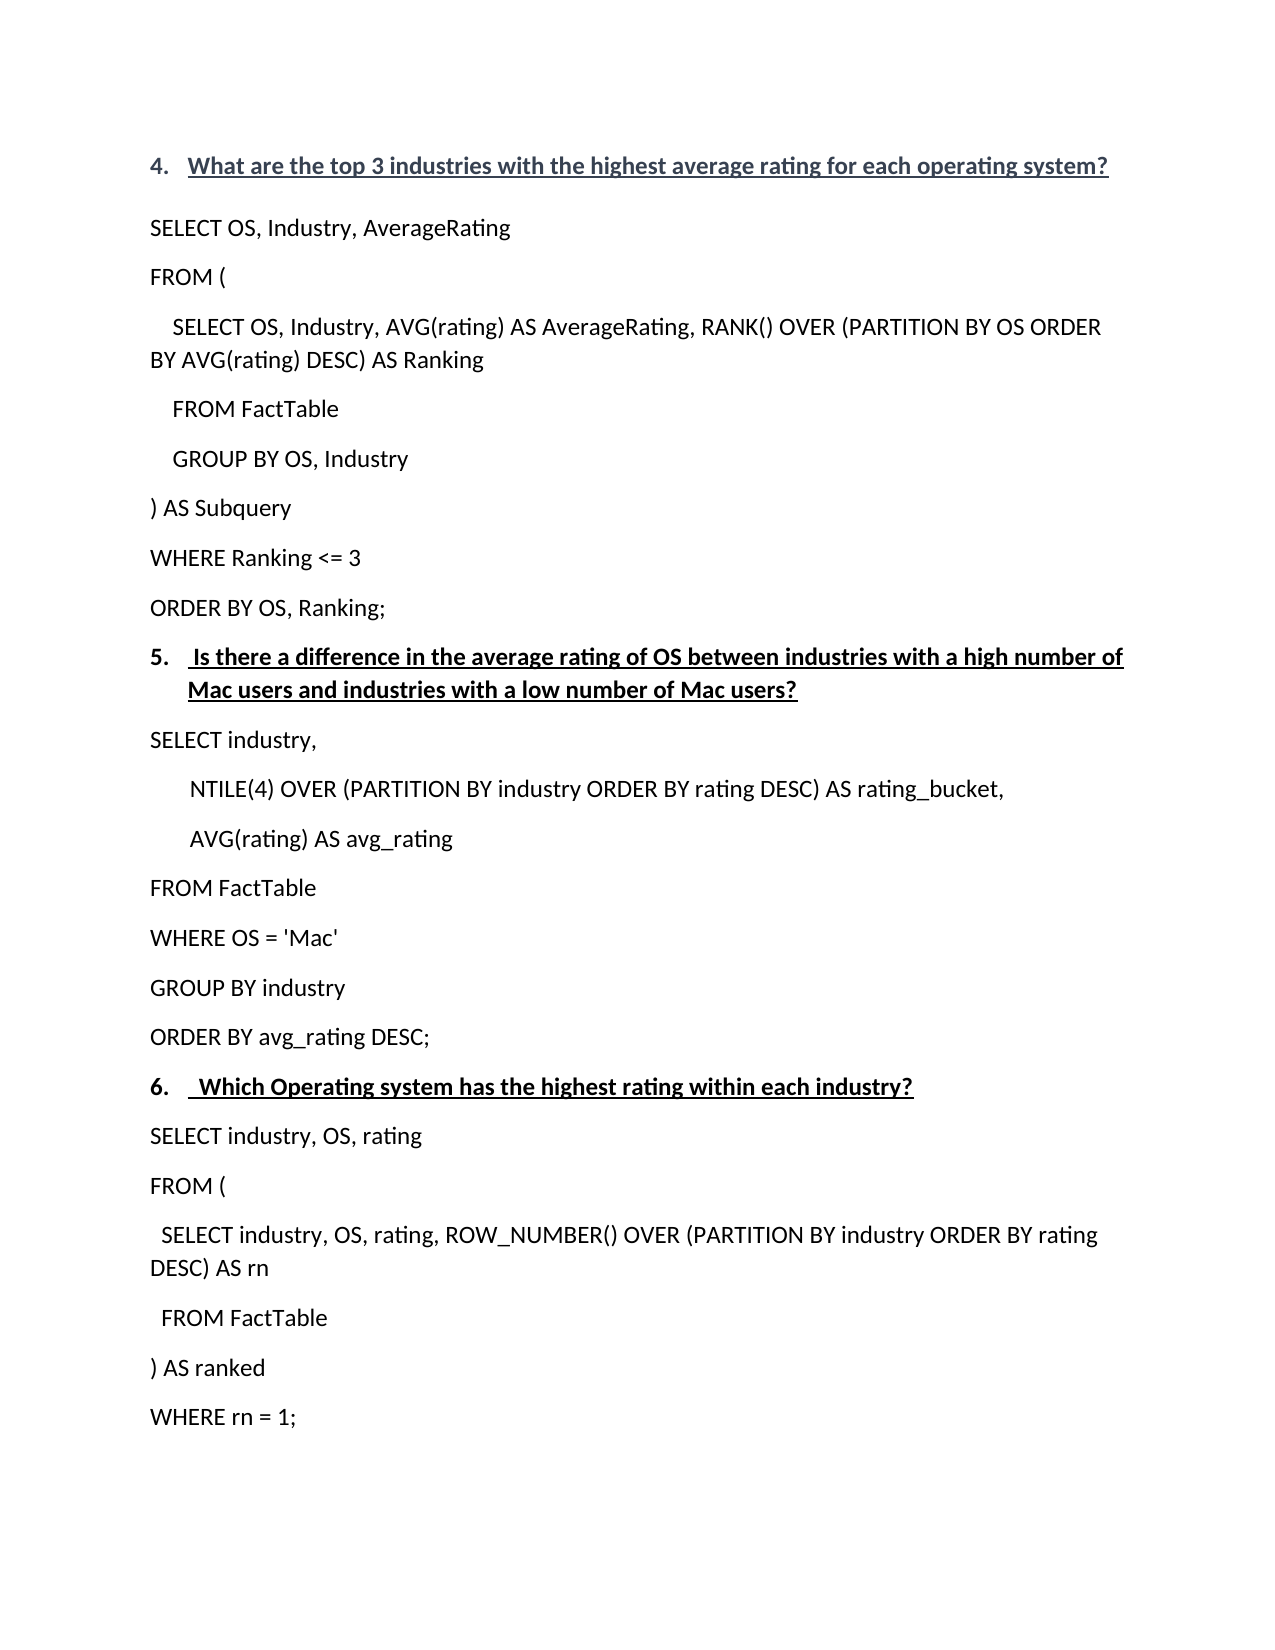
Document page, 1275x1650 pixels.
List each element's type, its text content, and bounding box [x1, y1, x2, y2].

text FROM ( [150, 261, 1125, 292]
list Is there a difference in the average rating of OS between industries with a high number of Mac users and industries with a low number of Mac users? [150, 641, 1125, 705]
text GROUP BY industry [150, 972, 1125, 1002]
list Which Operating system has the highest rating within each industry? [150, 1071, 1125, 1101]
text SELECT OS, Industry, AverageRating [150, 212, 1125, 242]
text ORDER BY avg_rating DESC; [150, 1021, 1125, 1052]
text WHERE Ranking <= 3 [150, 542, 1125, 573]
text FROM FactTable [150, 873, 1125, 903]
text ) AS Subquery [150, 493, 1125, 523]
text SELECT industry, OS, rating, ROW_NUMBER() OVER (PARTITION BY industry ORDER BY rating DESC) AS rn [150, 1220, 1125, 1283]
text SELECT OS, Industry, AVG(rating) AS AverageRating, RANK() OVER (PARTITION BY OS ORDER BY AVG(rating) DESC) AS Ranking [150, 311, 1125, 374]
text ORDER BY OS, Ranking; [150, 592, 1125, 622]
text FROM FactTable [150, 393, 1125, 424]
text WHERE OS = 'Mac' [150, 922, 1125, 953]
text GROUP BY OS, Industry [150, 443, 1125, 473]
text NTILE(4) OVER (PARTITION BY industry ORDER BY rating DESC) AS rating_bucket, [150, 773, 1125, 804]
text AVG(rating) AS avg_rating [150, 823, 1125, 853]
text FROM ( [150, 1170, 1125, 1201]
text ) AS ranked [150, 1352, 1125, 1382]
list What are the top 3 industries with the highest average rating for each operating system? [150, 150, 1125, 181]
text SELECT industry, [150, 724, 1125, 754]
text WHERE rn = 1; [150, 1401, 1125, 1432]
text FROM FactTable [150, 1302, 1125, 1333]
text SELECT industry, OS, rating [150, 1121, 1125, 1151]
